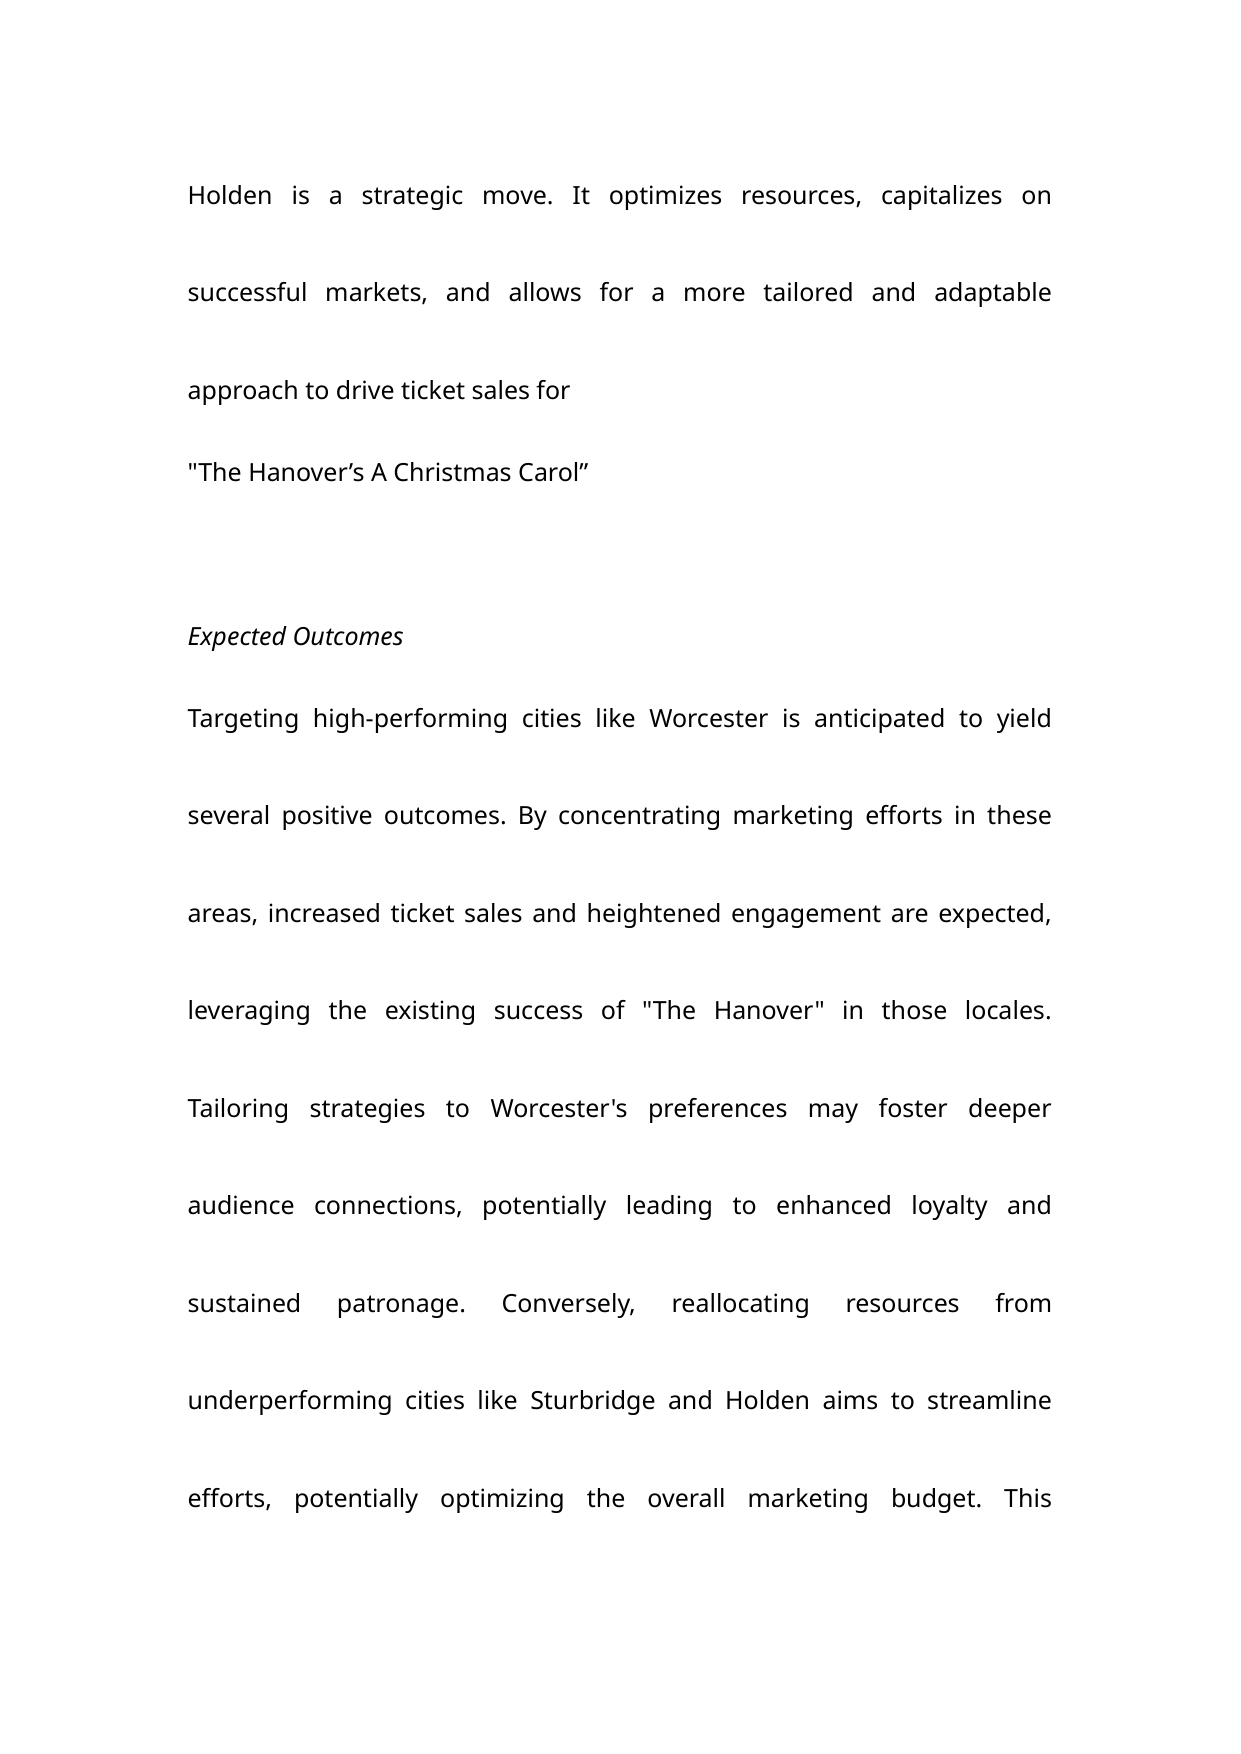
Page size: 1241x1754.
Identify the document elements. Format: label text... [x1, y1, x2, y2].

text Expected Outcomes [187, 603, 1053, 668]
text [187, 162, 1053, 422]
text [187, 685, 1053, 1530]
text "The Hanover’s A Christmas Carol” [187, 439, 1053, 504]
